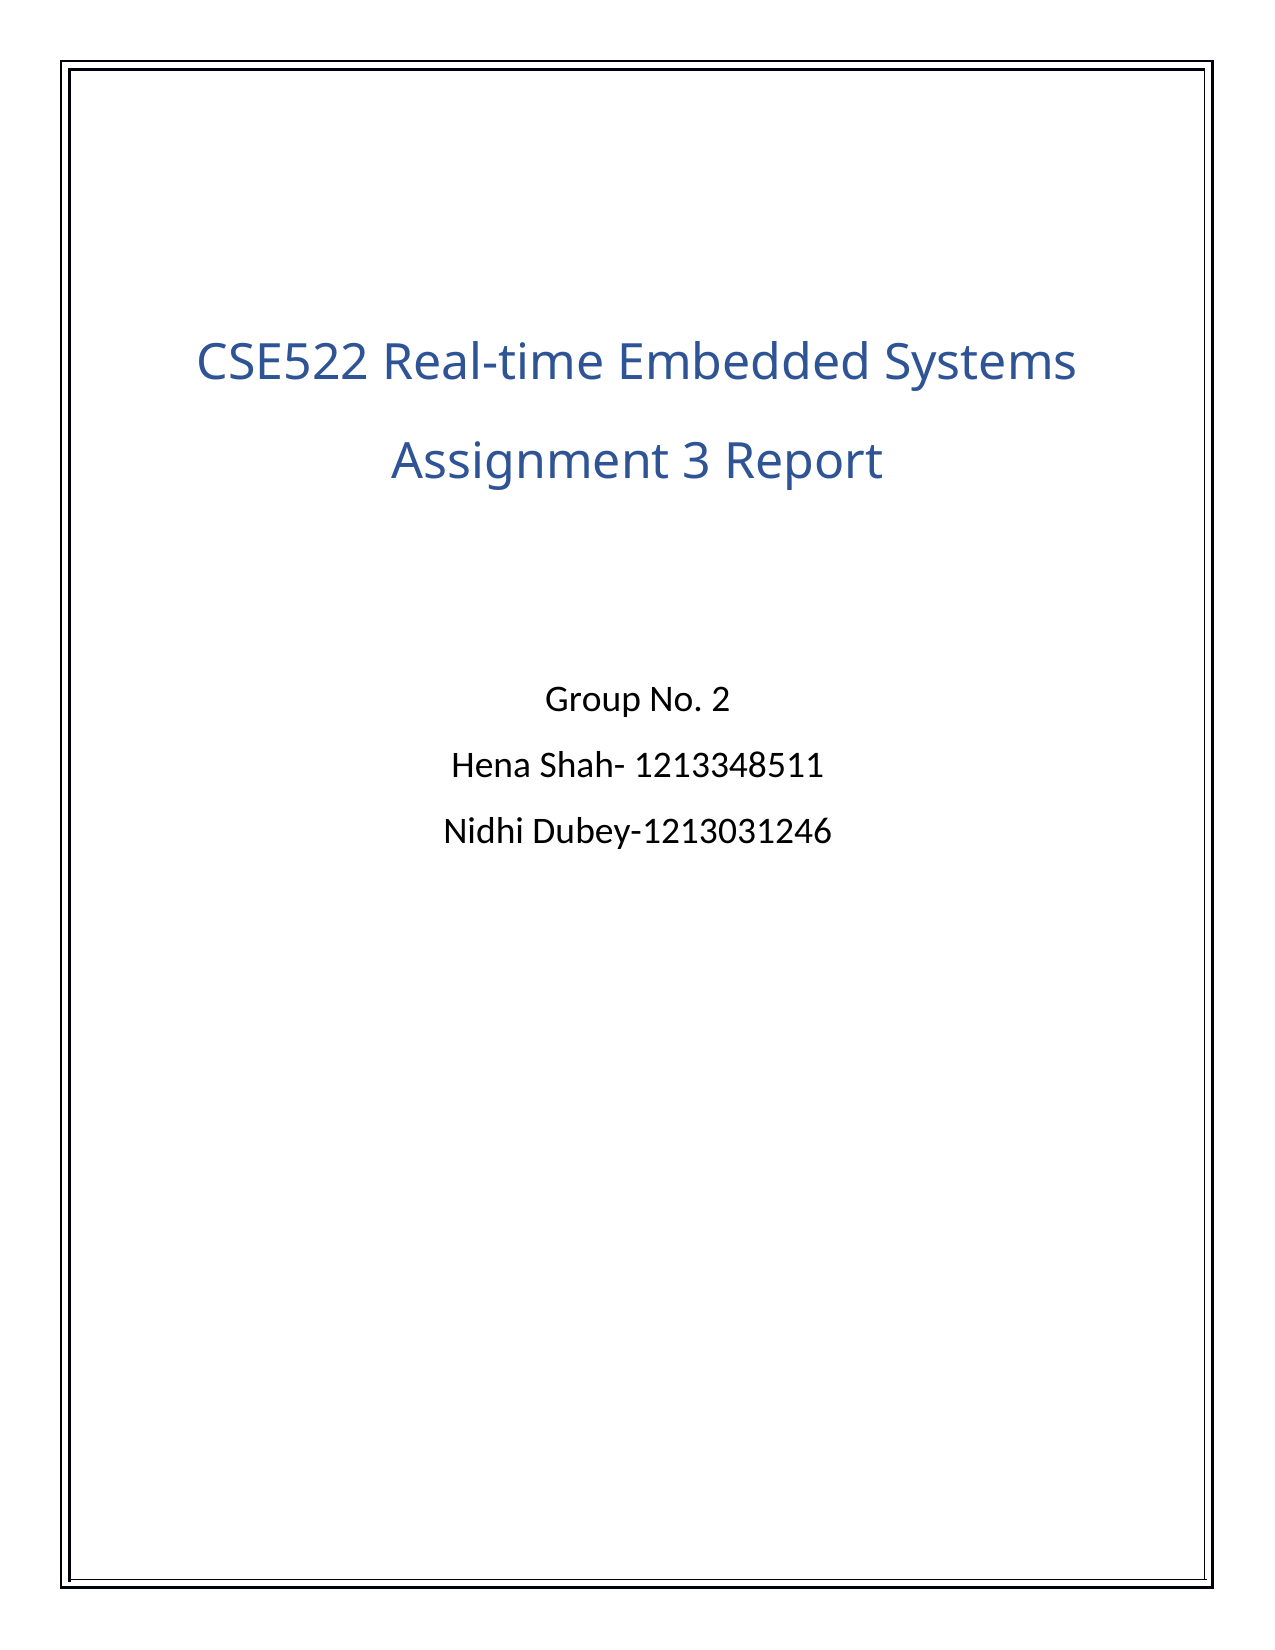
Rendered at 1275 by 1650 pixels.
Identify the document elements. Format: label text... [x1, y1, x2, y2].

text Hena Shah- 1213348511 [150, 741, 1125, 787]
subtitle CSE522 Real-time Embedded Systems [150, 326, 1125, 394]
subtitle Assignment 3 Report [150, 425, 1125, 493]
text Nidhi Dubey-1213031246 [150, 807, 1125, 853]
text Group No. 2 [150, 674, 1125, 720]
